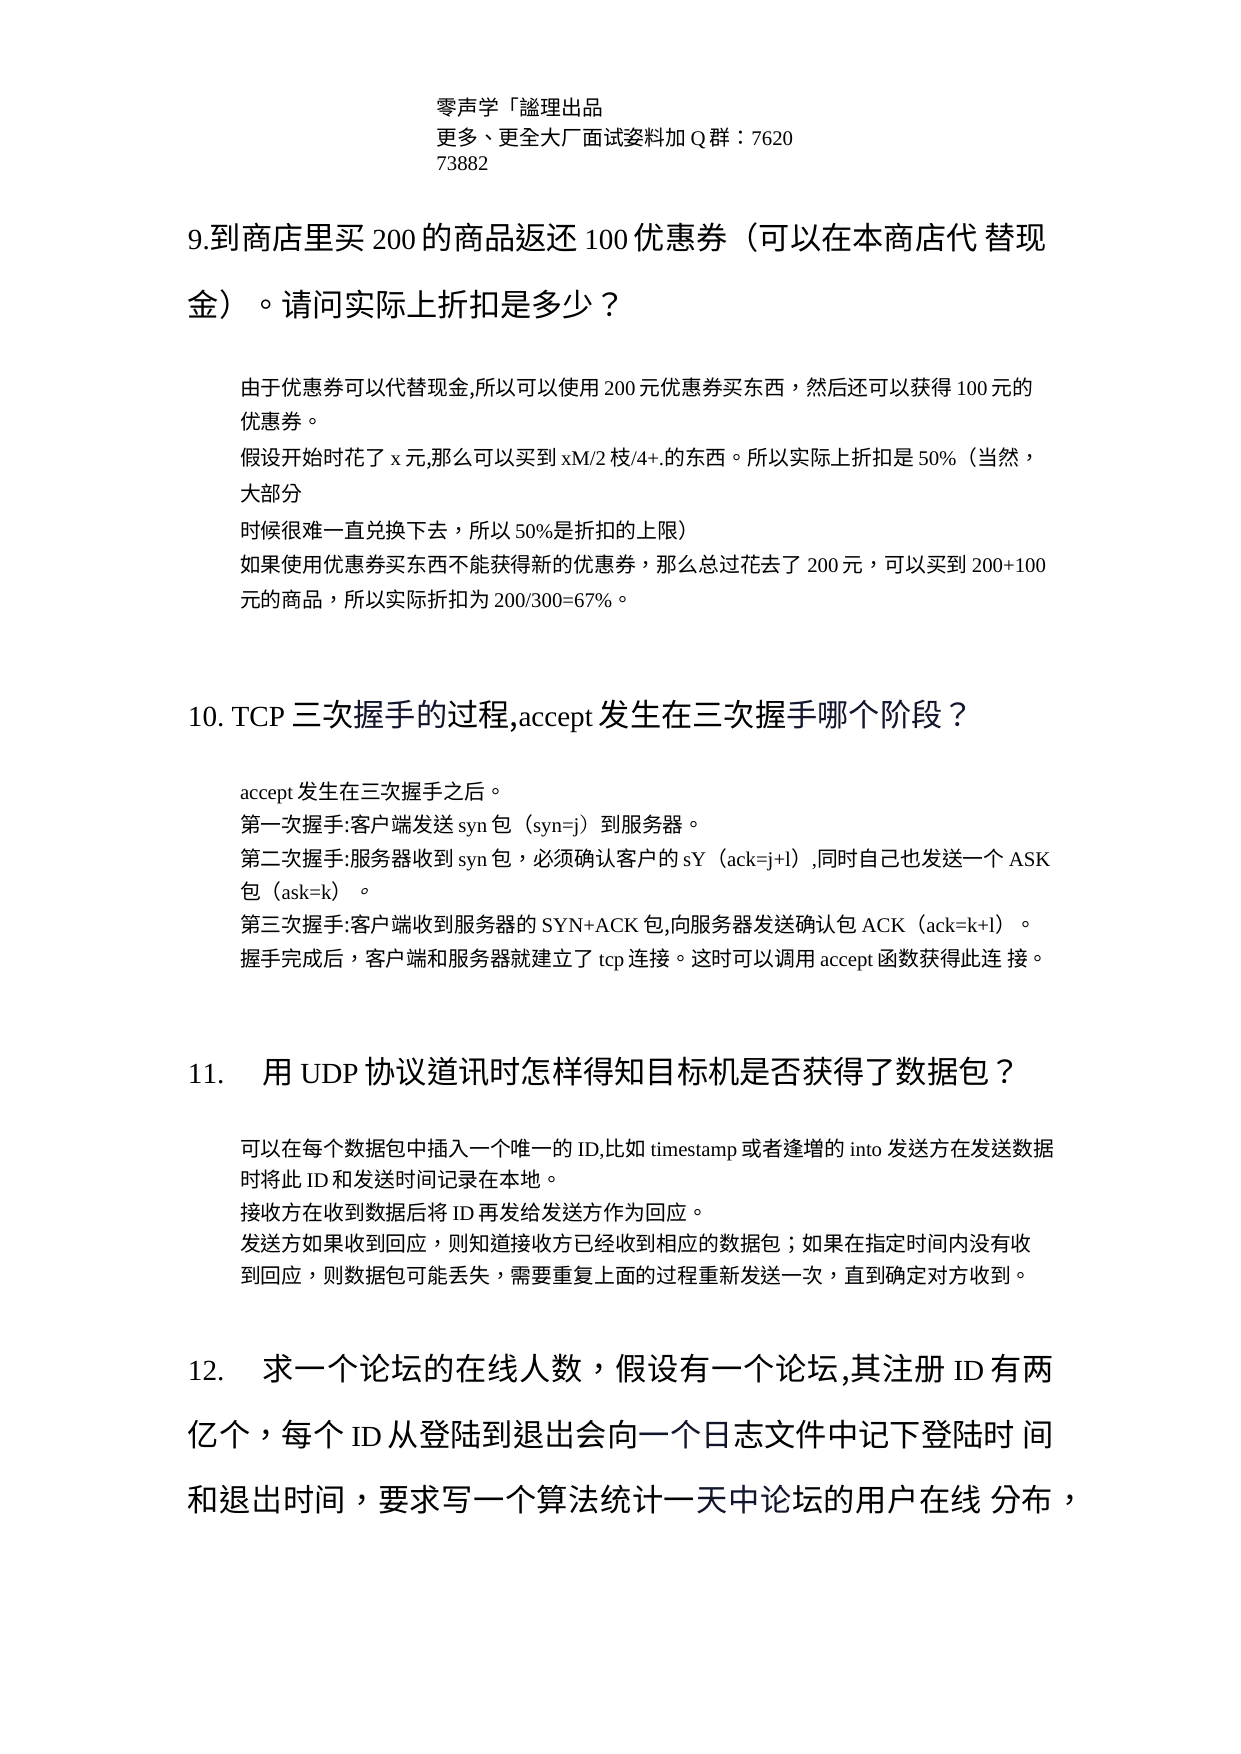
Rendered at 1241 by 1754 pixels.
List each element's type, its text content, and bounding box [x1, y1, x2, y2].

text 第三次握手:客户端收到服务器的SYN+ACK包,向服务器发送确认包ACK（ack=k+l）。 握手完成后，客户端和服务器就建立了 tcp连接。这时可以调用accept函数获得此连 接。 [240, 906, 1054, 973]
text 由于优惠券可以代替现金,所以可以使用200元优惠券买东西，然后还可以获得100元的 优惠券。 [240, 368, 1054, 436]
text 假设开始时花了 x元,那么可以买到xM/2枝/4+.的东西。所以实际上折扣是50%（当然， 大部分 [240, 436, 1054, 508]
text 时候很难一直兑换下去，所以50%是折扣的上限） [240, 514, 1054, 545]
subtitle 10. TCP三次握手的过程,accept发生在三次握手哪个阶段？ [188, 690, 1054, 735]
text 第一次握手:客户端发送syn包（syn=j）到服务器。 [188, 806, 1054, 839]
text 发送方如果收到回应，则知道接收方已经收到相应的数据包；如果在指定时间内没有收 到回应，则数据包可能丢失，需要重复上面的过程重新发送一次，直到确定对方收到。 [240, 1226, 1054, 1290]
subtitle 用UDP协议道讯时怎样得知目标机是否获得了数据包？ [188, 1048, 1054, 1093]
text 第二次握手:服务器收到syn包，必须确认客户的sY（ack=j+l）,同时自己也发送一个ASK 包（ask=k）。 [240, 839, 1054, 906]
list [188, 1328, 1054, 1525]
text 接收方在收到数据后将ID再发给发送方作为回应。 [240, 1194, 1054, 1226]
text accept发生在三次握手之后。 [188, 773, 1054, 806]
subtitle 9.到商店里买200的商品返还100优惠券（可以在本商店代 替现金）。请问实际上折扣是多少？ [188, 196, 1054, 330]
text 可以在每个数据包中插入一个唯一的ID,比如timestamp或者逢増的into 发送方在发送数据时将此ID和发送时间记录在本地。 [240, 1130, 1054, 1194]
text 如果使用优惠券买东西不能获得新的优惠券，那么总过花去了 200元，可以买到200+100 [240, 545, 1054, 580]
text 元的商品，所以实际折扣为200/300=67%。 [188, 580, 1054, 615]
